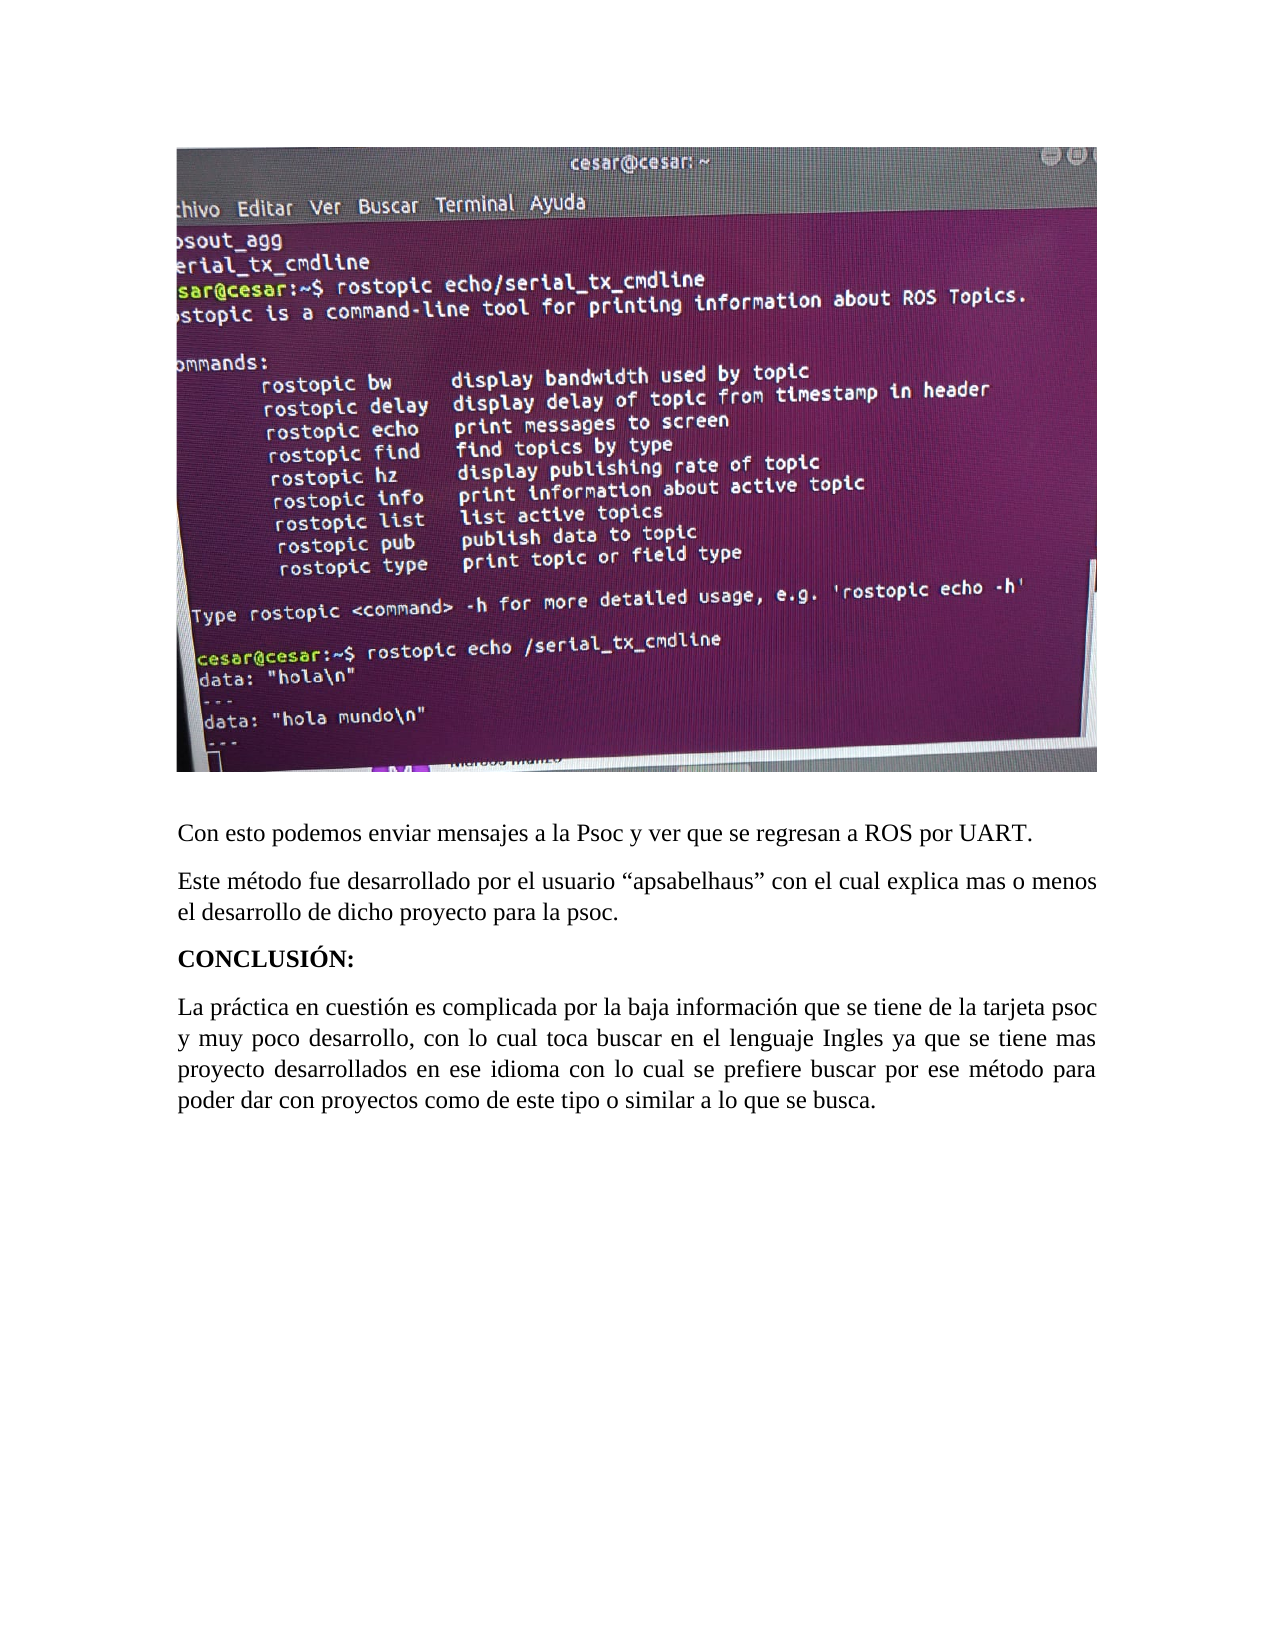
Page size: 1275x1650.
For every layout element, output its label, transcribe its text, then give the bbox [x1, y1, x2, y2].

text Este método fue desarrollado por el usuario “apsabelhaus” con el cual explica mas o menos el desarrollo de dicho proyecto para la psoc. [177, 866, 1098, 926]
text Con esto podemos enviar mensajes a la Psoc y ver que se regresan a ROS por UART. [177, 818, 1098, 847]
text La práctica en cuestión es complicada por la baja información que se tiene de la tarjeta psoc y muy poco desarrollo, con lo cual toca buscar en el lenguaje Ingles ya que se tiene mas proyecto desarrollados en ese idioma con lo cual se prefiere buscar por ese método para poder dar con proyectos como de este tipo o similar a lo que se busca. [177, 992, 1098, 1114]
text CONCLUSIÓN: [177, 944, 1098, 973]
picture [176, 147, 1097, 772]
